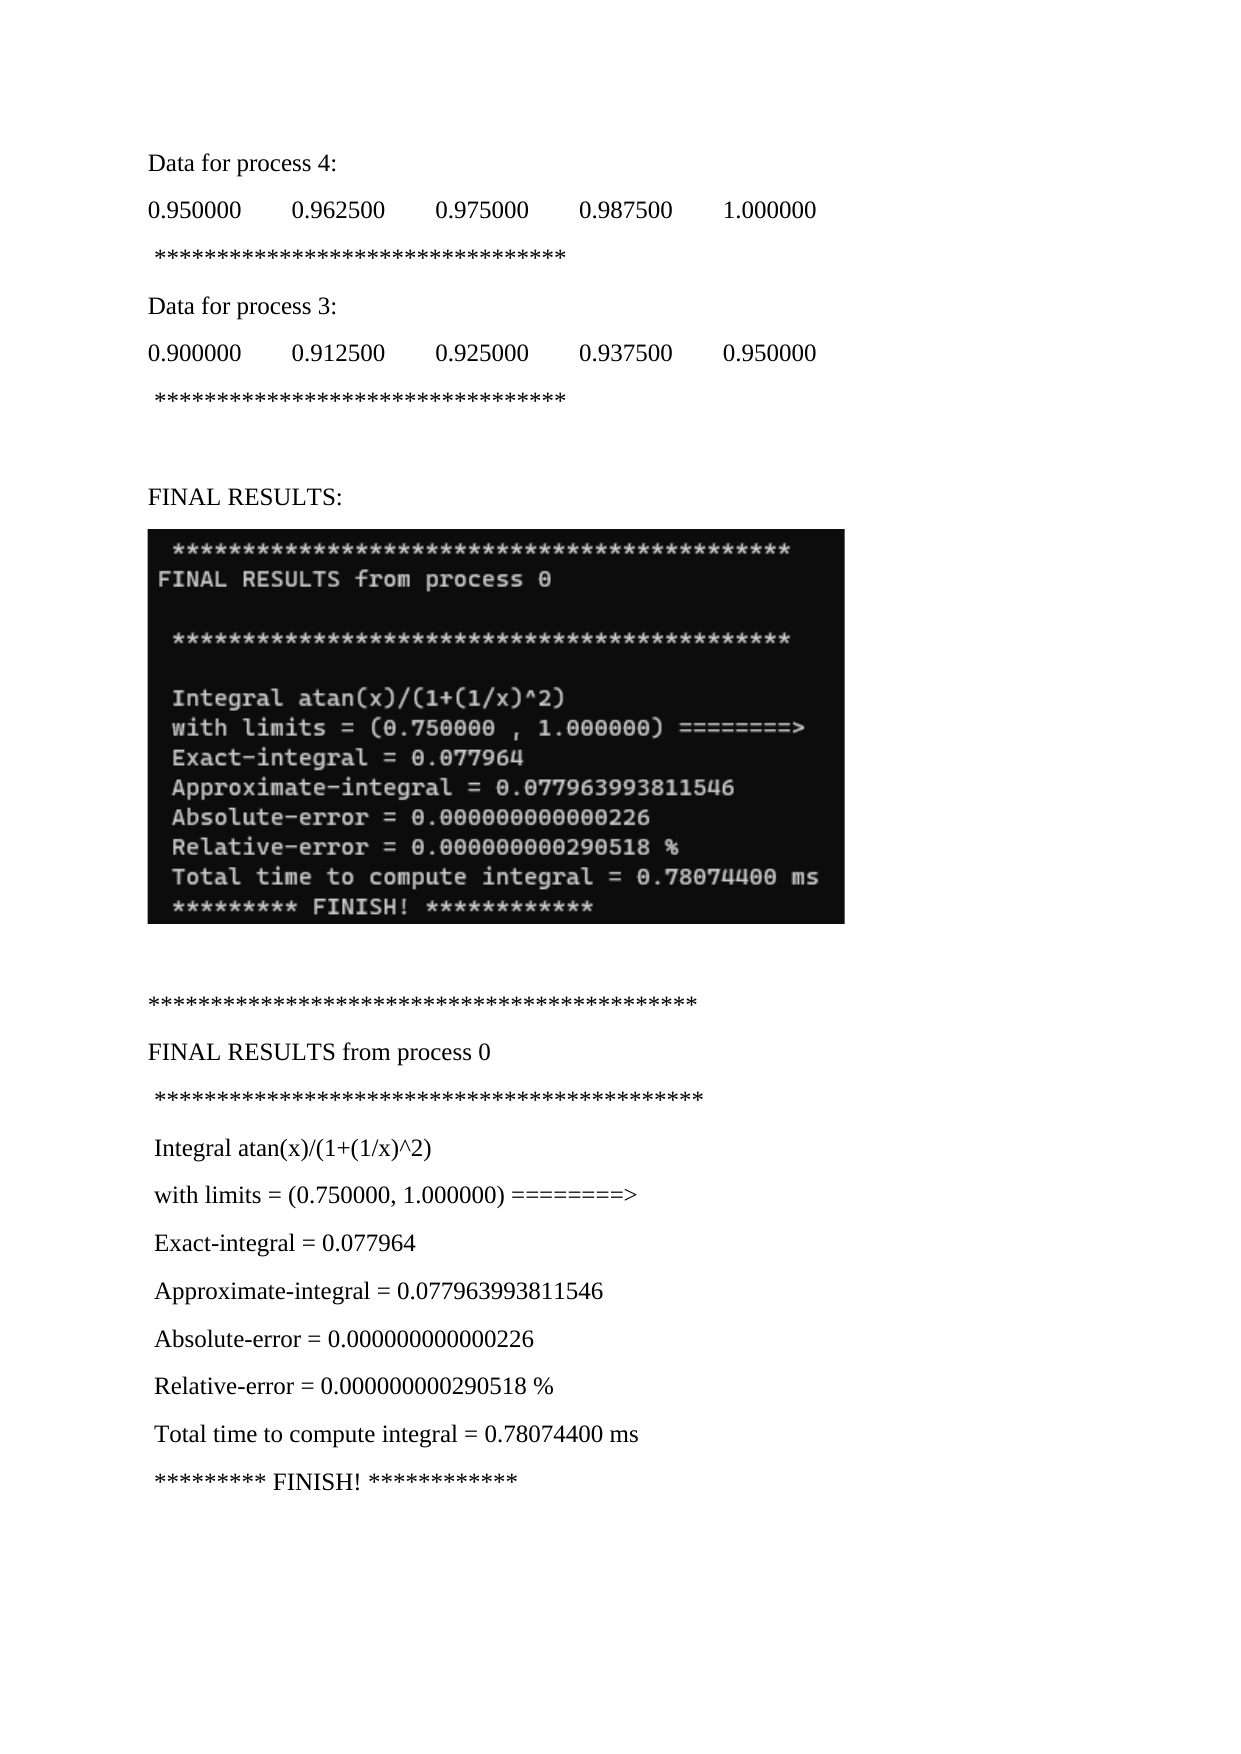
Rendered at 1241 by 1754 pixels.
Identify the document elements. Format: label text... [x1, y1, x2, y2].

text Relative-error = 0.000000000290518 % [148, 1371, 1092, 1400]
text FINAL RESULTS: [148, 482, 1092, 510]
text 0.900000 0.912500 0.925000 0.937500 0.950000 [148, 338, 1092, 367]
text ********************************* [148, 243, 1092, 272]
text Absolute-error = 0.000000000000226 [148, 1324, 1092, 1352]
text Data for process 3: [148, 291, 1092, 319]
text ******************************************** [148, 990, 1092, 1018]
text ********************************* [148, 386, 1092, 415]
text with limits = (0.750000, 1.000000) ========> [148, 1181, 1092, 1209]
text Exact-integral = 0.077964 [148, 1228, 1092, 1257]
picture [147, 529, 845, 924]
text Total time to compute integral = 0.78074400 ms [148, 1419, 1092, 1448]
text ********* FINISH! ************ [148, 1467, 1092, 1496]
text Integral atan(x)/(1+(1/x)^2) [148, 1133, 1092, 1162]
text 0.950000 0.962500 0.975000 0.987500 1.000000 [148, 195, 1092, 224]
text Approximate-integral = 0.077963993811546 [148, 1276, 1092, 1305]
text Data for process 4: [148, 148, 1092, 176]
text ******************************************** [148, 1085, 1092, 1114]
text FINAL RESULTS from process 0 [148, 1037, 1092, 1066]
